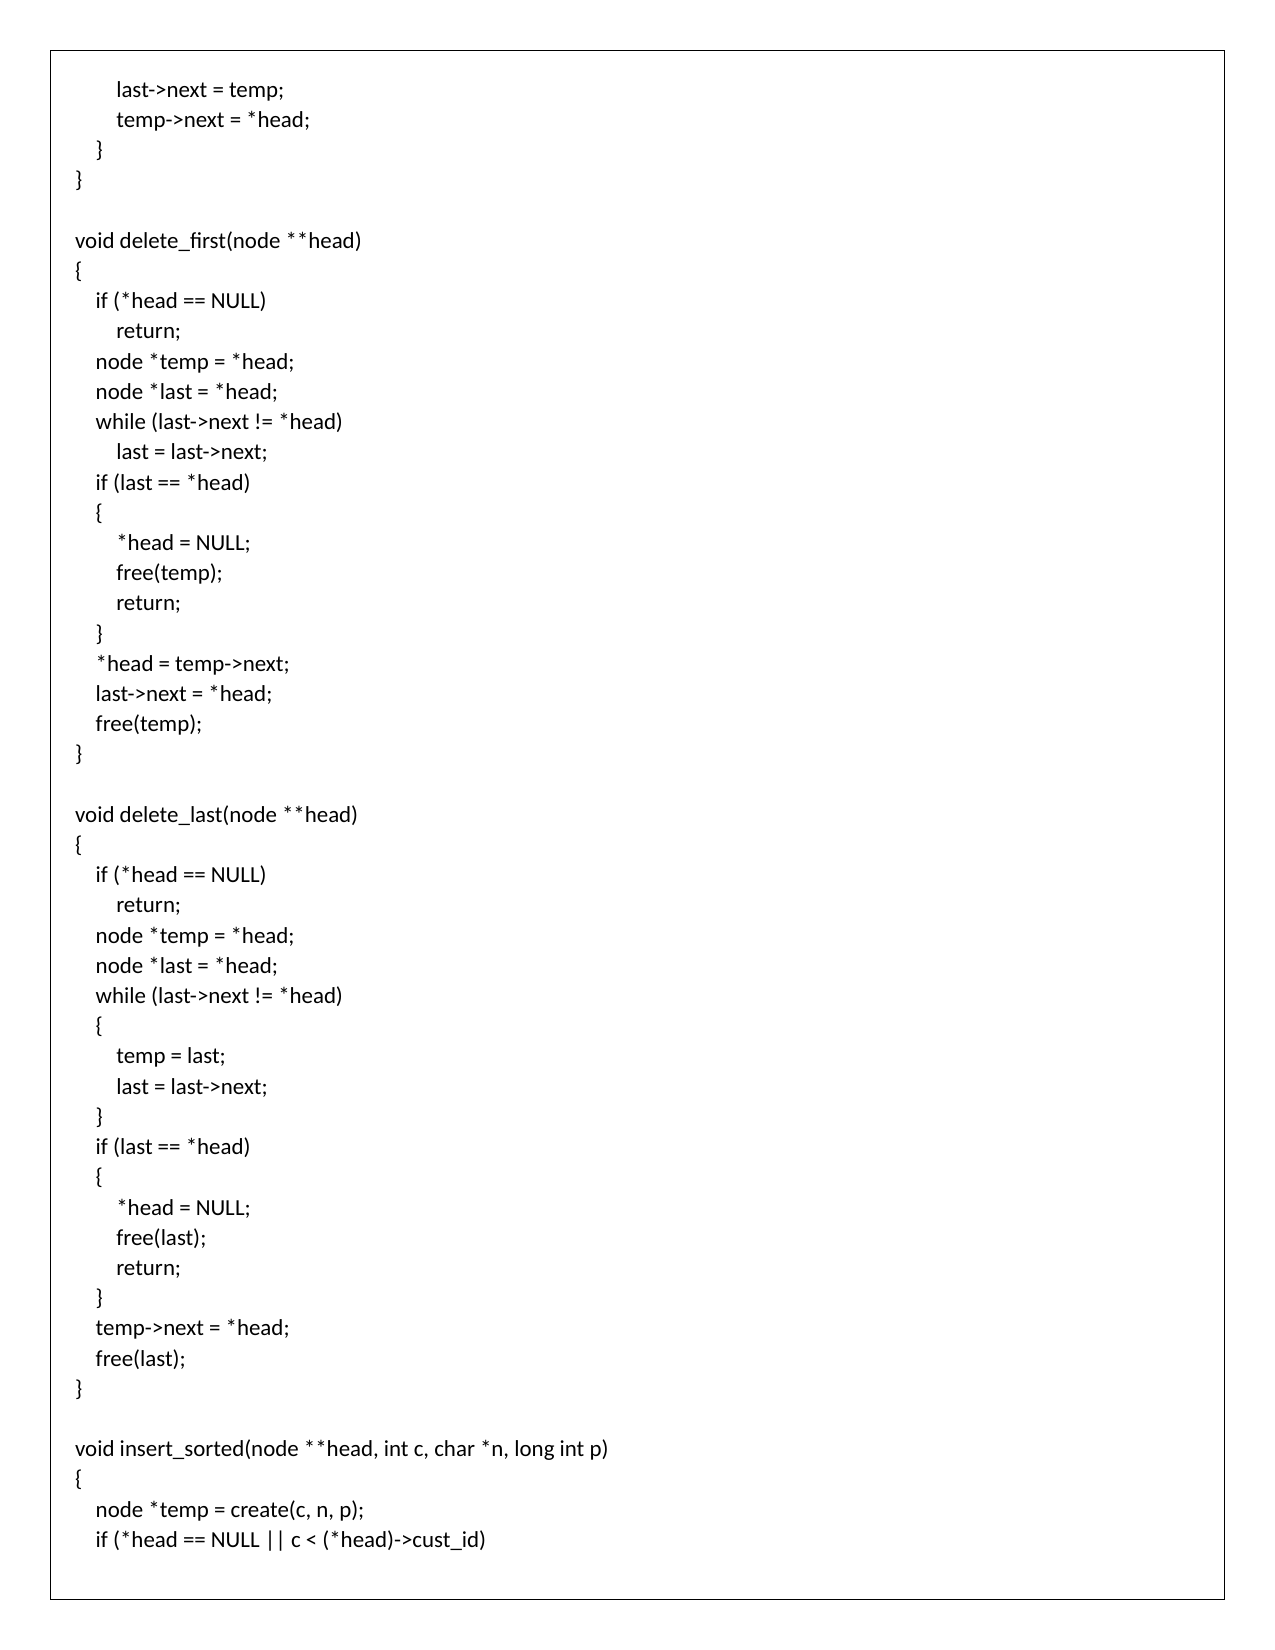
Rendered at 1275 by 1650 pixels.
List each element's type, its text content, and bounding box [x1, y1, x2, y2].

text temp->next = *head; [75, 1313, 1200, 1342]
text { [75, 1464, 1200, 1493]
text { [75, 1011, 1200, 1039]
text free(last); [75, 1344, 1200, 1372]
text free(temp); [75, 709, 1200, 737]
text last->next = temp; [75, 75, 1200, 103]
text } [75, 739, 1200, 768]
text node *temp = *head; [75, 921, 1200, 949]
text { [75, 830, 1200, 858]
text *head = NULL; [75, 1193, 1200, 1221]
text { [75, 256, 1200, 284]
text last = last->next; [75, 1072, 1200, 1100]
text temp->next = *head; [75, 105, 1200, 133]
text } [75, 619, 1200, 647]
text void insert_sorted(node **head, int c, char *n, long int p) [75, 1434, 1200, 1462]
text } [75, 1283, 1200, 1311]
text return; [75, 891, 1200, 919]
text while (last->next != *head) [75, 981, 1200, 1009]
text if (*head == NULL || c < (*head)->cust_id) [75, 1525, 1200, 1553]
text node *temp = *head; [75, 347, 1200, 375]
text if (last == *head) [75, 468, 1200, 496]
text if (*head == NULL) [75, 860, 1200, 888]
text temp = last; [75, 1042, 1200, 1070]
text void delete_first(node **head) [75, 226, 1200, 254]
text node *last = *head; [75, 377, 1200, 405]
text } [75, 1374, 1200, 1402]
text } [75, 1102, 1200, 1130]
text return; [75, 1253, 1200, 1281]
text while (last->next != *head) [75, 407, 1200, 435]
text node *last = *head; [75, 951, 1200, 979]
text { [75, 498, 1200, 526]
text if (last == *head) [75, 1132, 1200, 1160]
text last->next = *head; [75, 679, 1200, 707]
text node *temp = create(c, n, p); [75, 1495, 1200, 1523]
text } [75, 166, 1200, 194]
text free(temp); [75, 558, 1200, 586]
text *head = temp->next; [75, 649, 1200, 677]
text if (*head == NULL) [75, 286, 1200, 314]
text return; [75, 588, 1200, 617]
text } [75, 135, 1200, 163]
text free(last); [75, 1223, 1200, 1251]
text *head = NULL; [75, 528, 1200, 556]
text return; [75, 317, 1200, 345]
text last = last->next; [75, 437, 1200, 466]
text { [75, 1162, 1200, 1191]
text void delete_last(node **head) [75, 800, 1200, 828]
